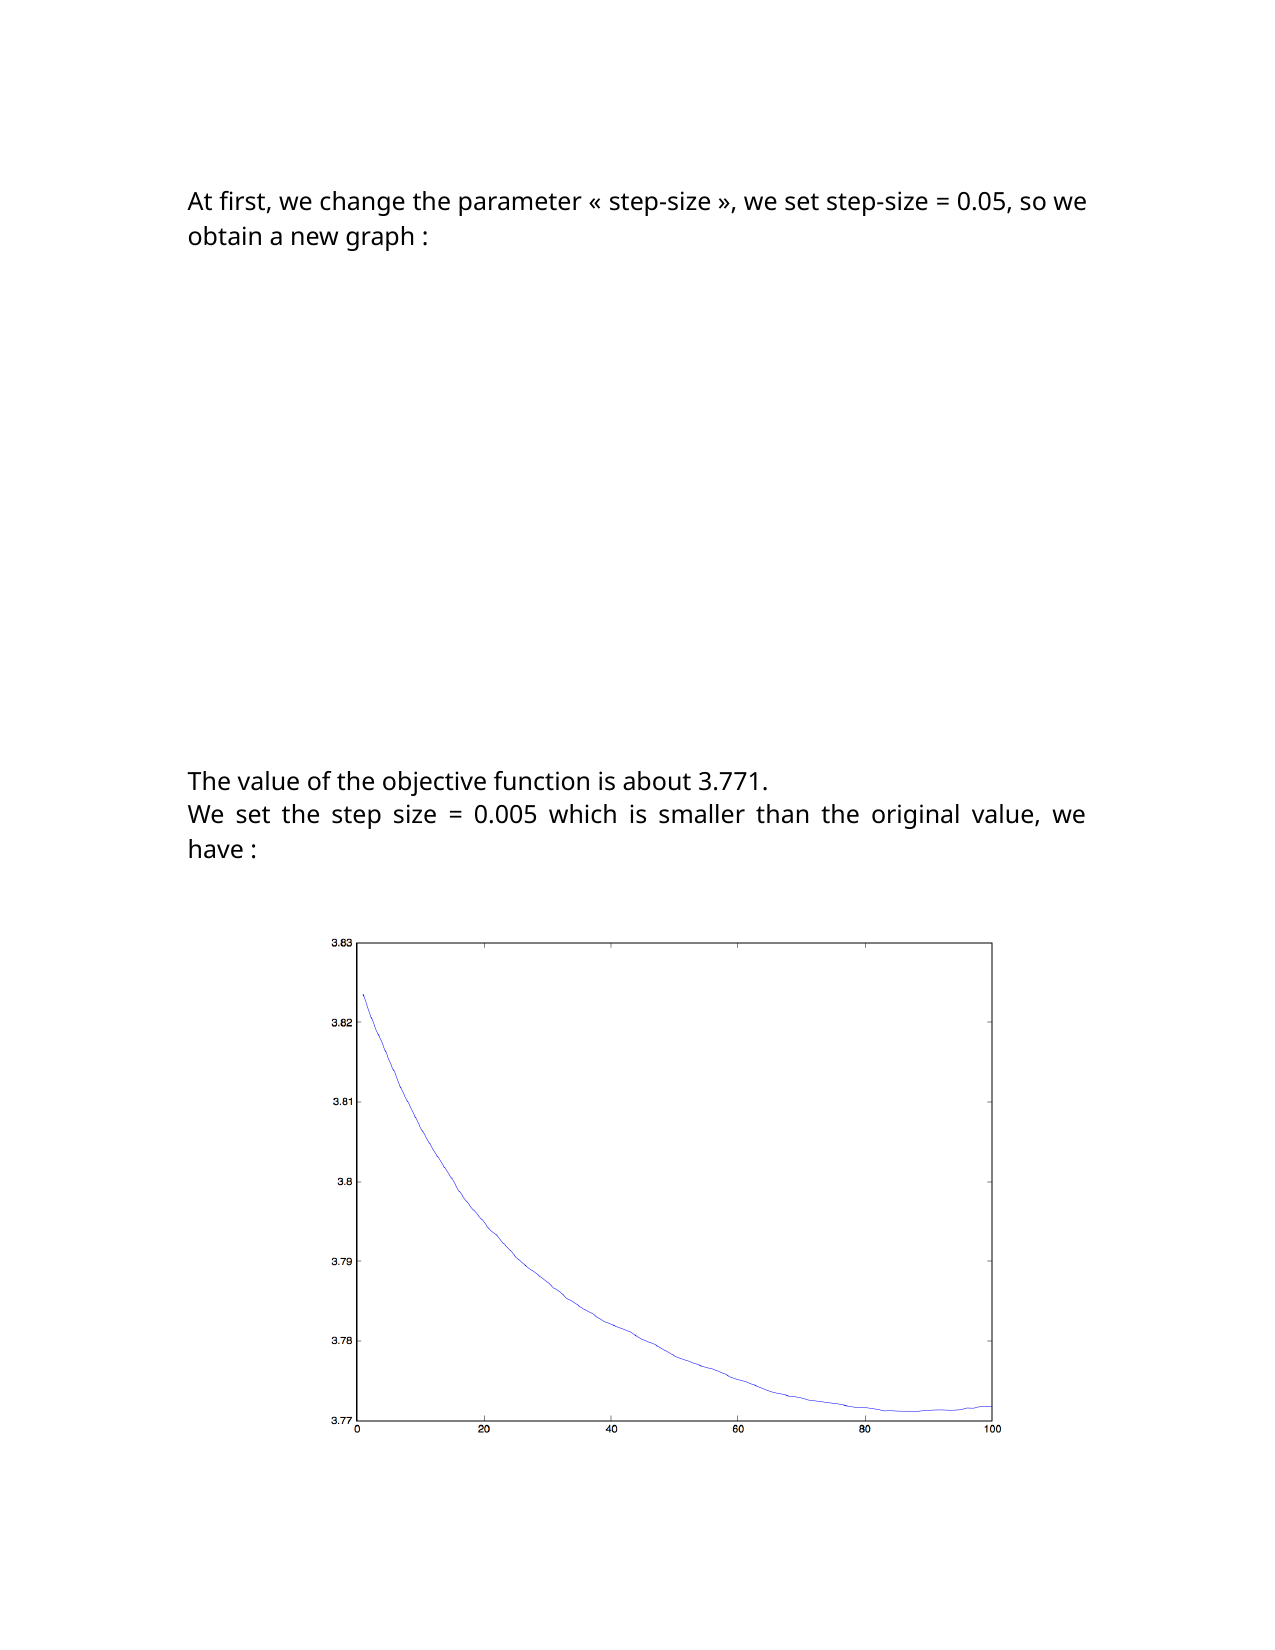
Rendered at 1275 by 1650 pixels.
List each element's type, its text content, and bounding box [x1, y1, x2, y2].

text At first, we change the parameter « step-size », we set step-size = 0.05, so we obtain a new graph : [187, 184, 1087, 252]
text We set the step size = 0.005 which is smaller than the original value, we have : [187, 797, 1087, 865]
text The value of the objective function is about 3.771. [187, 763, 1087, 797]
picture [327, 935, 1003, 1436]
